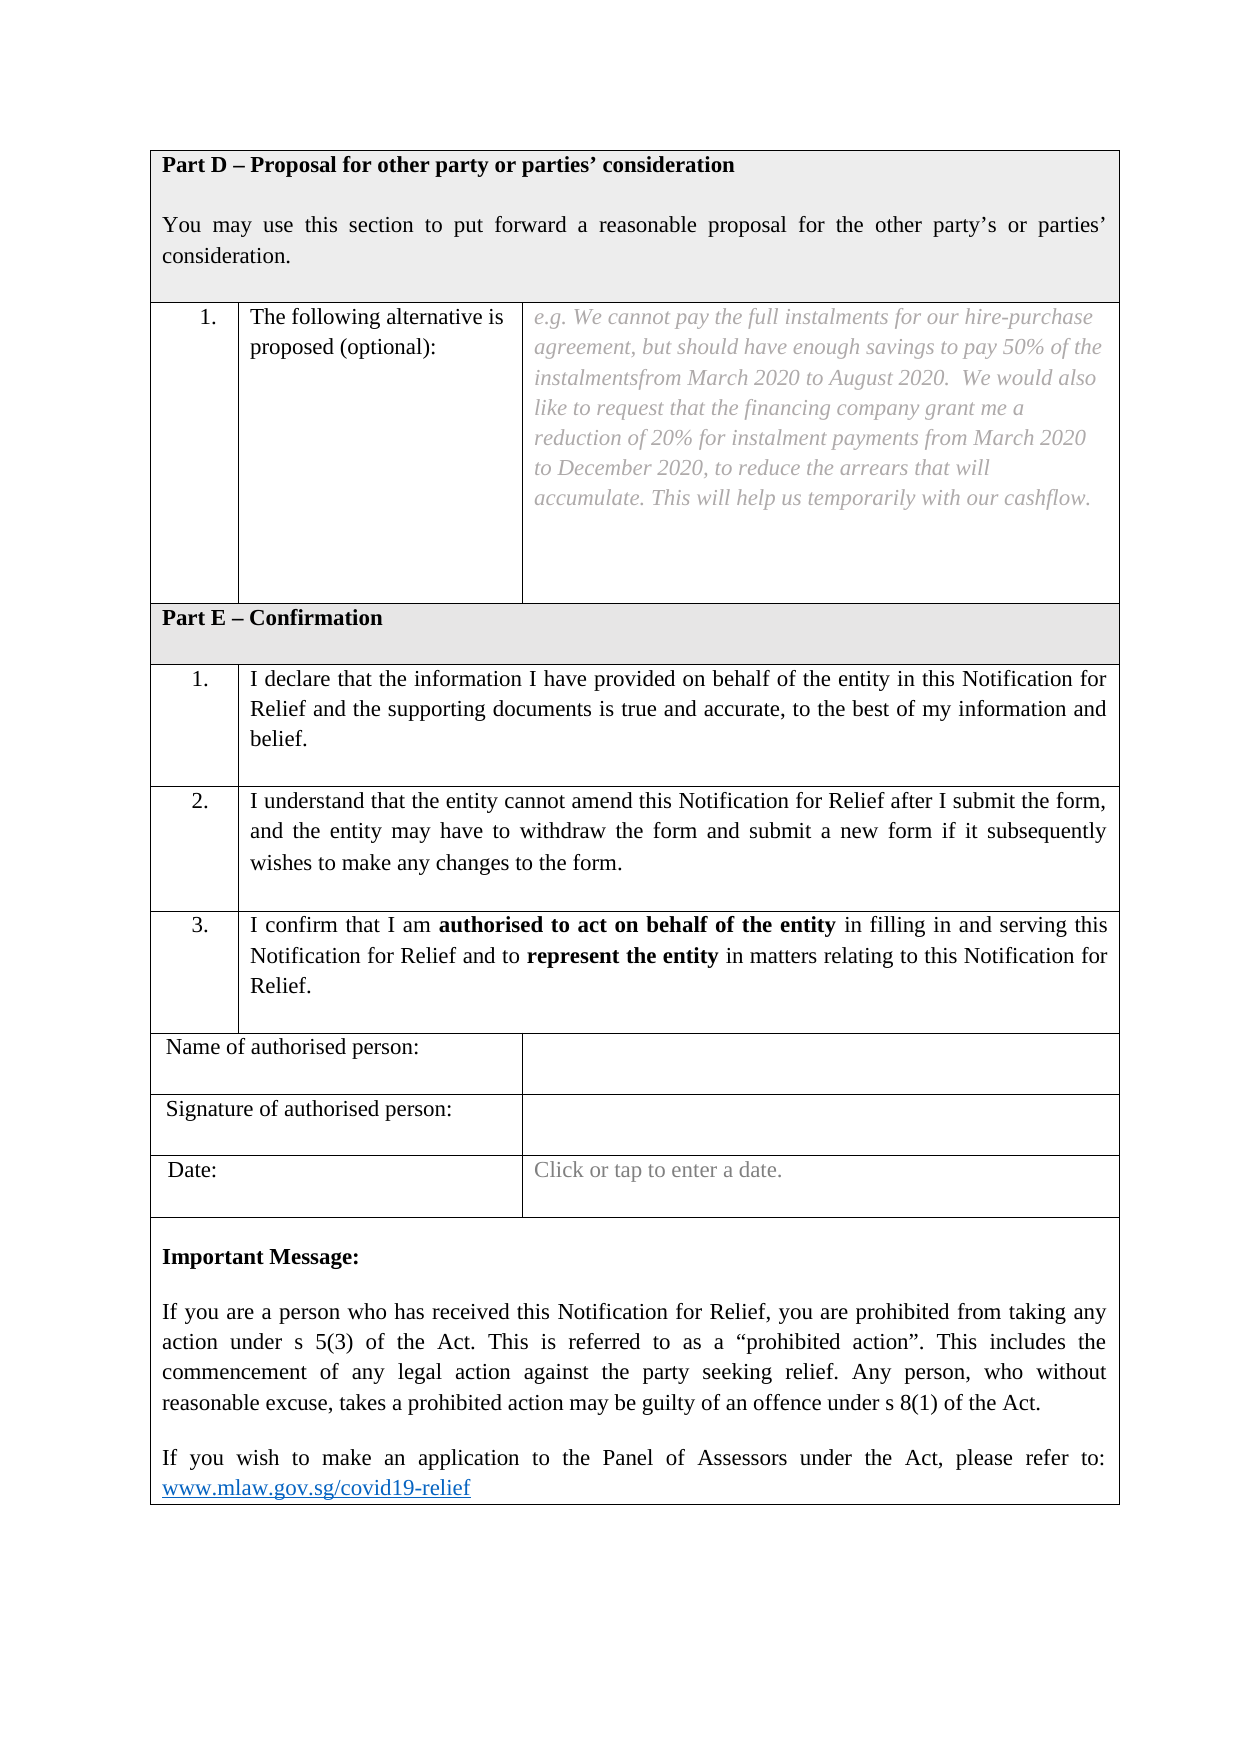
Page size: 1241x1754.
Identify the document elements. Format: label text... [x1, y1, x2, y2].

table_cell Signature of authorised person: [151, 1095, 522, 1155]
table_cell [523, 1095, 1119, 1155]
table_cell Date: [151, 1156, 522, 1217]
table_cell I understand that the entity cannot amend this Notification for Relief after I submit the form, and the entity may have to withdraw the form and submit a new form if it subsequently wishes to make any changes to the form. [239, 787, 1119, 911]
table_cell Part D – Proposal for other party or parties’ consideration You may use this section to put forward a reasonable proposal for the other party’s or parties’ consideration. [151, 151, 1119, 302]
table_cell e.g. We cannot pay the full instalments for our hire-purchase agreement, but should have enough savings to pay 50% of the instalmentsfrom March 2020 to August 2020. We would also like to request that the financing company grant me a reduction of 20% for instalment payments from March 2020 to December 2020, to reduce the arrears that will accumulate. This will help us temporarily with our cashflow. [523, 303, 1119, 603]
table_cell I confirm that I am authorised to act on behalf of the entity in filling in and serving this Notification for Relief and to represent the entity in matters relating to this Notification for Relief. [239, 912, 1119, 1032]
table_cell [151, 787, 238, 911]
table_cell The following alternative is proposed (optional): [239, 303, 522, 603]
table_cell [151, 912, 238, 1032]
table_cell Name of authorised person: [151, 1034, 522, 1094]
table_cell [151, 665, 238, 786]
table_cell [523, 1034, 1119, 1094]
table_cell I declare that the information I have provided on behalf of the entity in this Notification for Relief and the supporting documents is true and accurate, to the best of my information and belief. [239, 665, 1119, 786]
table_cell Important Message: If you are a person who has received this Notification for Relief, you are prohibited from taking any action under s 5(3) of the Act. This is referred to as a “prohibited action”. This includes the commencement of any legal action against the party seeking relief. Any person, who without reasonable excuse, takes a prohibited action may be guilty of an offence under s 8(1) of the Act. If you wish to make an application to the Panel of Assessors under the Act, please refer to: www.mlaw.gov.sg/covid19-relief [151, 1218, 1119, 1504]
table_cell Part E – Confirmation [151, 604, 1119, 664]
table_cell [151, 303, 238, 603]
